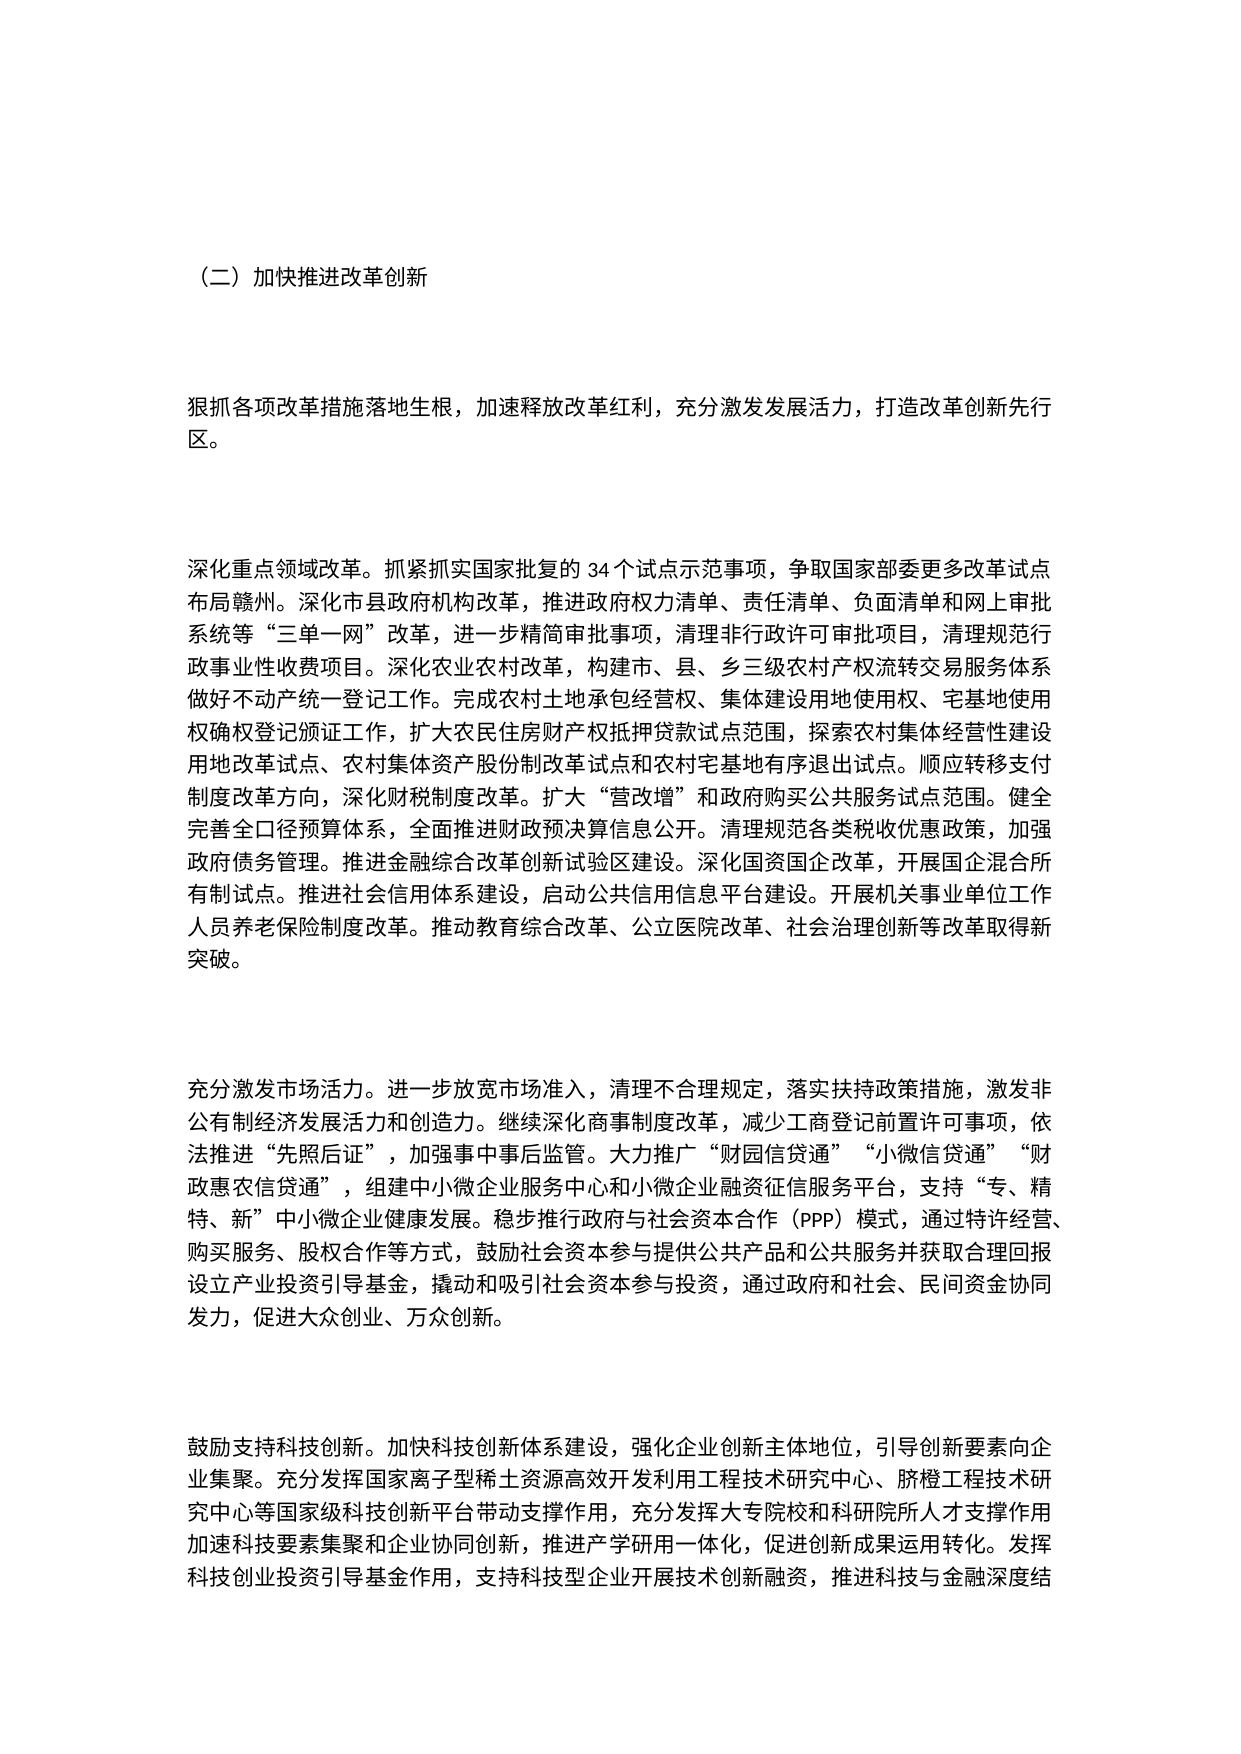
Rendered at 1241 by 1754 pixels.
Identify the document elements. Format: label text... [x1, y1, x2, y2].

text 深化重点领域改革。抓紧抓实国家批复的34个试点示范事项，争取国家部委更多改革试点布局赣州。深化市县政府机构改革，推进政府权力清单、责任清单、负面清单和网上审批系统等“三单一网”改革，进一步精简审批事项，清理非行政许可审批项目，清理规范行政事业性收费项目。深化农业农村改革，构建市、县、乡三级农村产权流转交易服务体系。做好不动产统一登记工作。完成农村土地承包经营权、集体建设用地使用权、宅基地使用权确权登记颁证工作，扩大农民住房财产权抵押贷款试点范围，探索农村集体经营性建设用地改革试点、农村集体资产股份制改革试点和农村宅基地有序退出试点。顺应转移支付制度改革方向，深化财税制度改革。扩大“营改增”和政府购买公共服务试点范围。健全完善全口径预算体系，全面推进财政预决算信息公开。清理规范各类税收优惠政策，加强政府债务管理。推进金融综合改革创新试验区建设。深化国资国企改革，开展国企混合所有制试点。推进社会信用体系建设，启动公共信用信息平台建设。开展机关事业单位工作人员养老保险制度改革。推动教育综合改革、公立医院改革、社会治理创新等改革取得新突破。 [187, 552, 1053, 974]
text 充分激发市场活力。进一步放宽市场准入，清理不合理规定，落实扶持政策措施，激发非公有制经济发展活力和创造力。继续深化商事制度改革，减少工商登记前置许可事项，依法推进“先照后证”，加强事中事后监管。大力推广“财园信贷通”“小微信贷通”“财政惠农信贷通”，组建中小微企业服务中心和小微企业融资征信服务平台，支持“专、精、特、新”中小微企业健康发展。稳步推行政府与社会资本合作（PPP）模式，通过特许经营、购买服务、股权合作等方式，鼓励社会资本参与提供公共产品和公共服务并获取合理回报。设立产业投资引导基金，撬动和吸引社会资本参与投资，通过政府和社会、民间资金协同发力，促进大众创业、万众创新。 [187, 1072, 1053, 1332]
text 狠抓各项改革措施落地生根，加速释放改革红利，充分激发发展活力，打造改革创新先行区。 [187, 389, 1053, 454]
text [187, 1429, 1053, 1592]
text （二）加快推进改革创新 [187, 259, 1053, 292]
